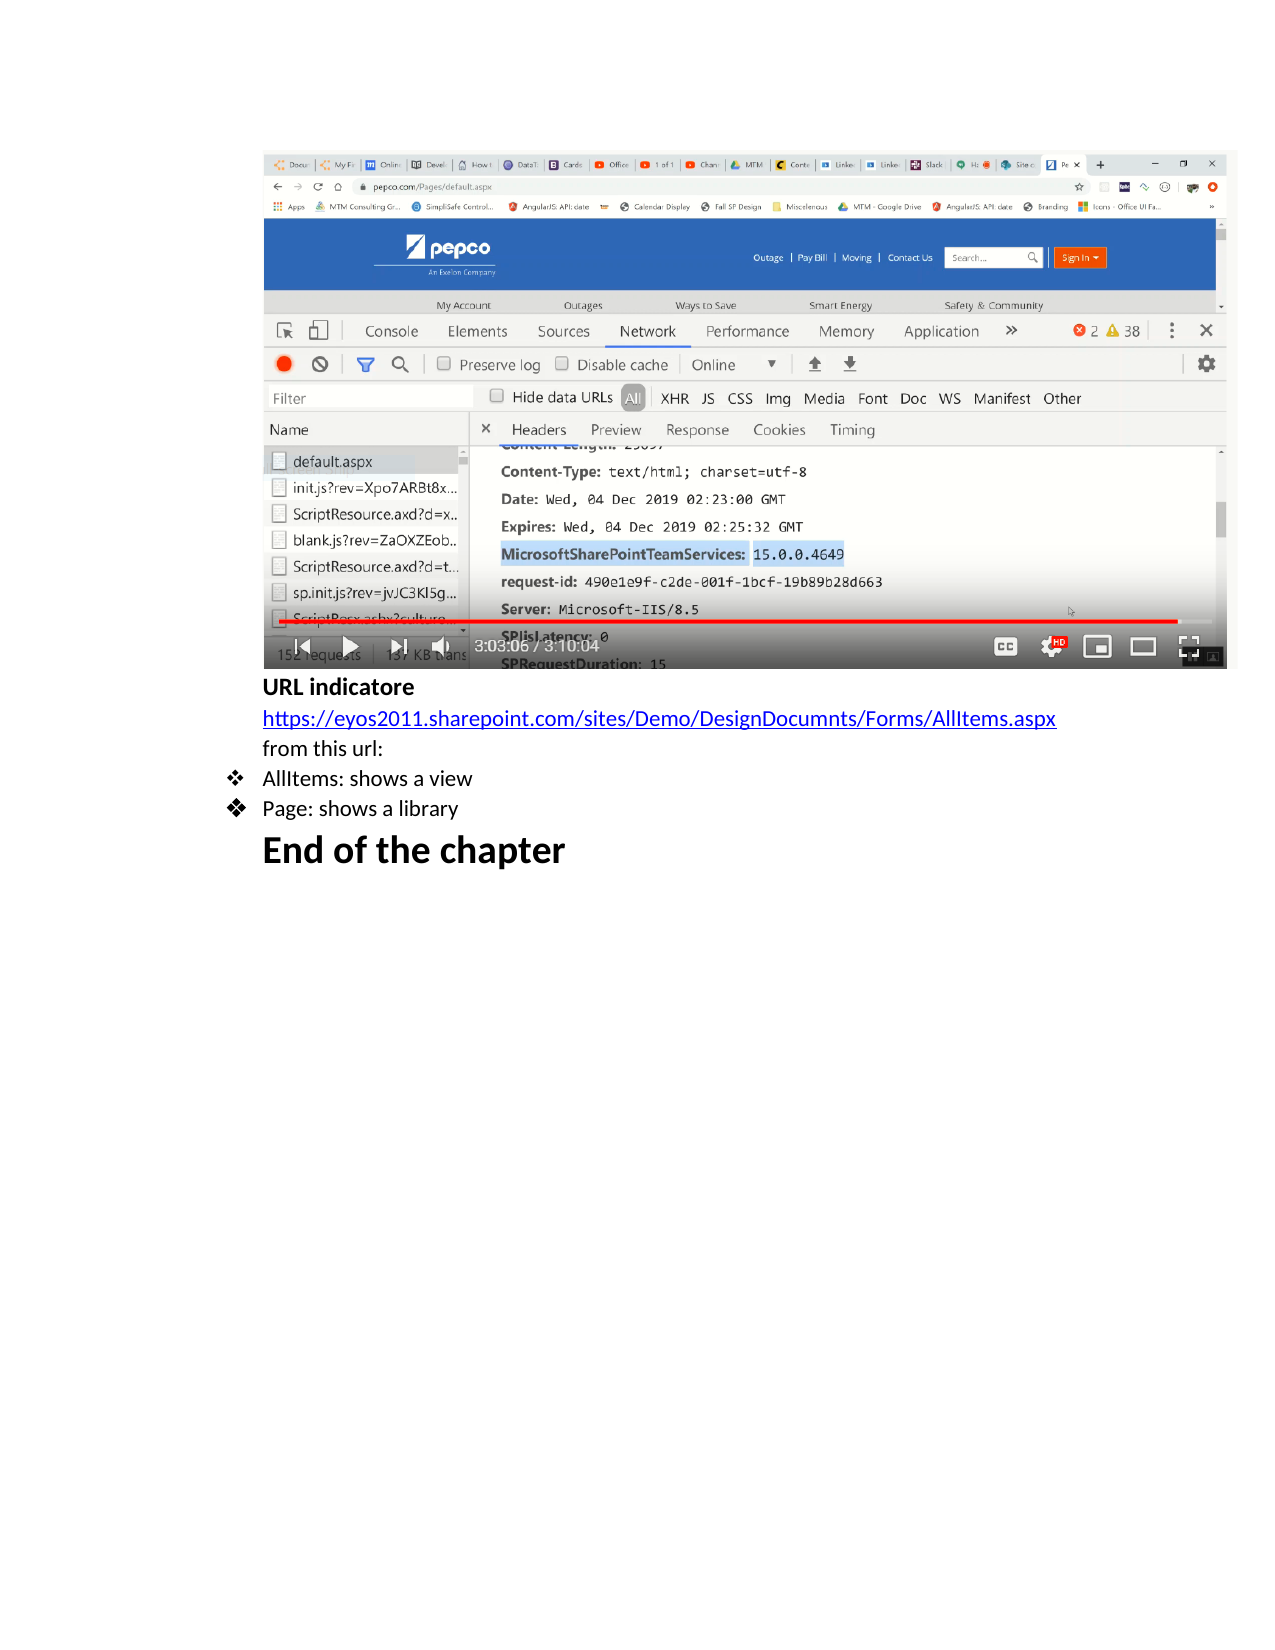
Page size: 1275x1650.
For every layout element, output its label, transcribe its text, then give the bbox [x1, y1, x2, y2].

list from this url: [262, 734, 1125, 762]
list URL indicatore [262, 671, 1125, 701]
list AllItems: shows a view [225, 764, 1125, 792]
list Page: shows a library [225, 794, 1125, 822]
picture [262, 150, 1238, 669]
list https://eyos2011.sharepoint.com/sites/Demo/DesignDocumnts/Forms/AllItems.aspx [262, 704, 1125, 732]
list End of the chapter [262, 824, 1125, 873]
